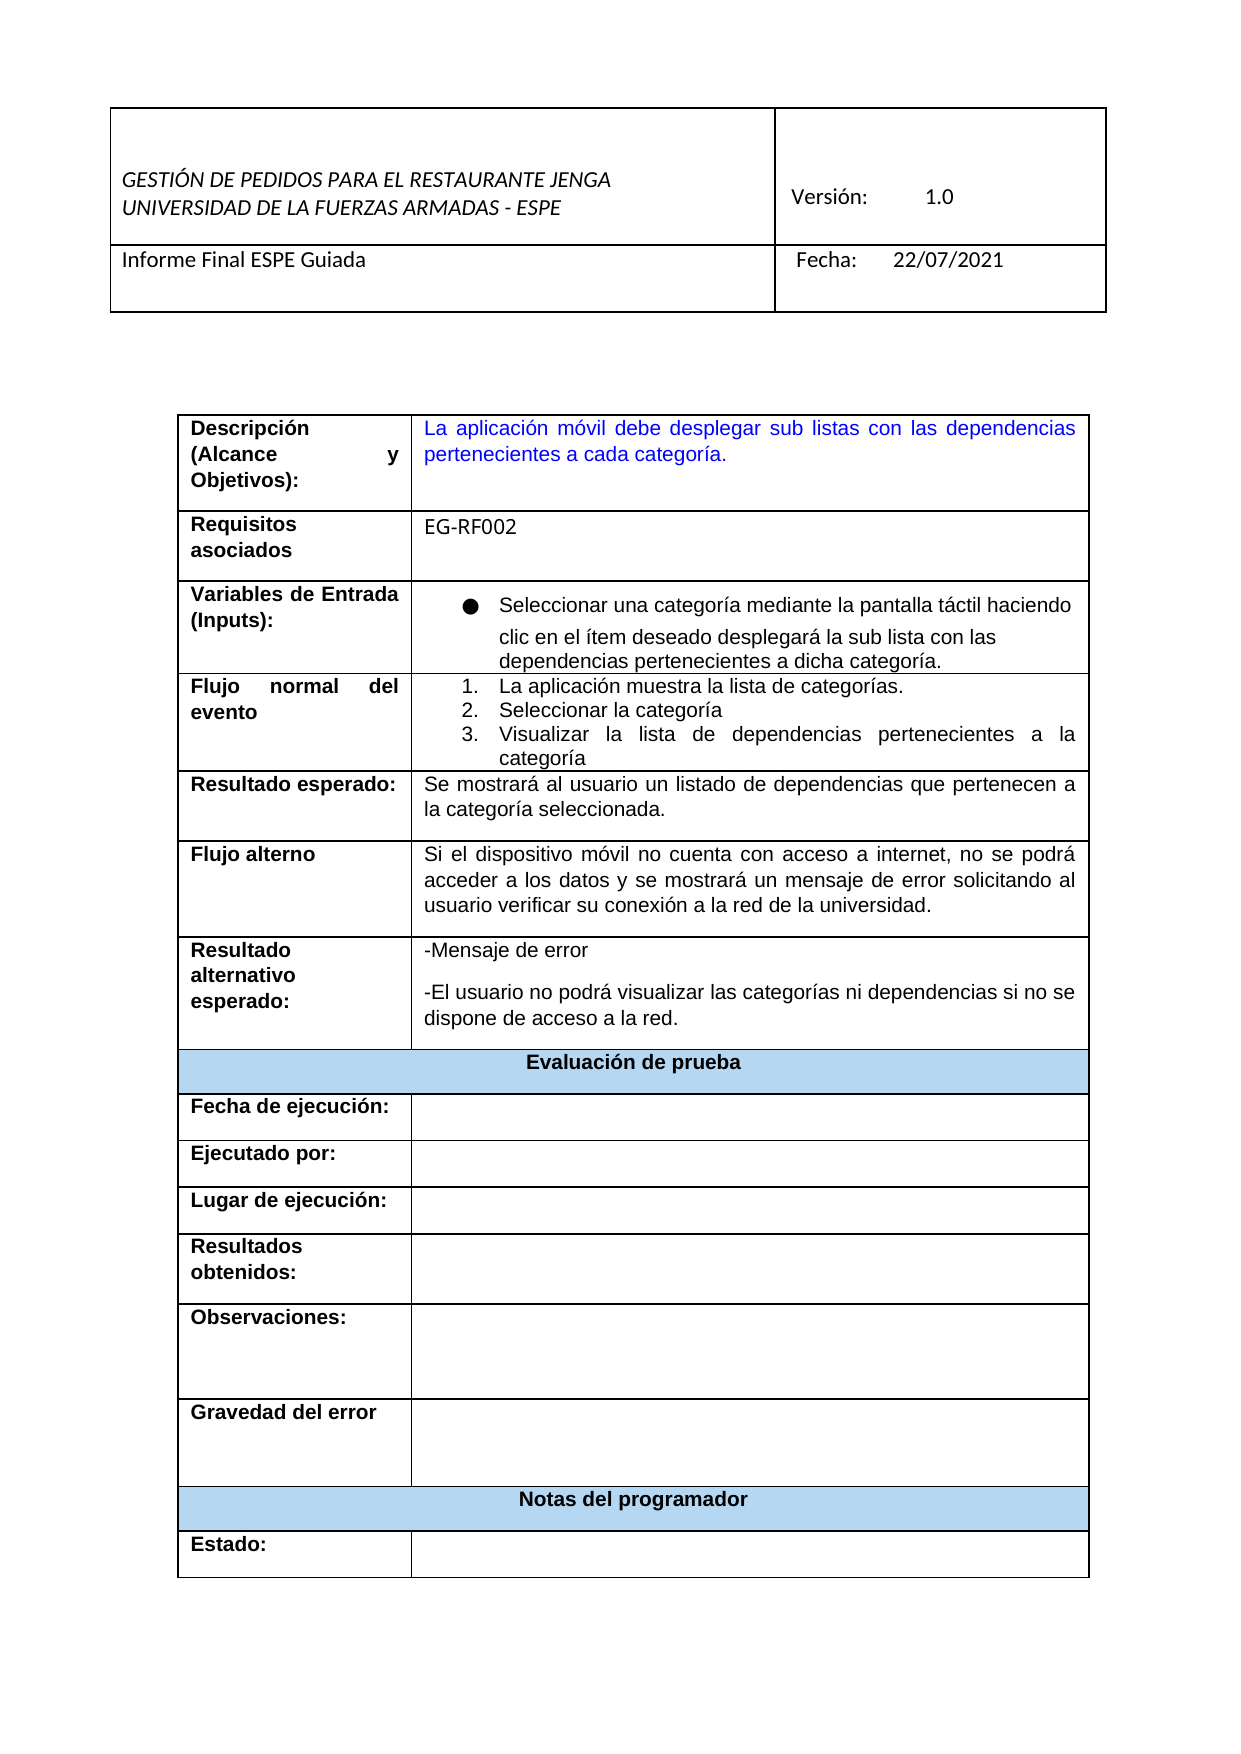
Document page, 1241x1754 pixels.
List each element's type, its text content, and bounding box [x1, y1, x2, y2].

table_cell La aplicación muestra la lista de categorías. Seleccionar la categoría Visualizar la lista de dependencias pertenecientes a la categoría [412, 674, 1088, 770]
table_cell Resultado alternativo esperado: [179, 938, 411, 1048]
table_cell [412, 1188, 1088, 1233]
table_cell Flujo alterno [179, 842, 411, 936]
table_cell Ejecutado por: [179, 1141, 411, 1186]
table_cell Observaciones: [179, 1305, 411, 1398]
table_cell Seleccionar una categoría mediante la pantalla táctil haciendo clic en el ítem deseado desplegará la sub lista con las dependencias pertenecientes a dicha categoría. [412, 582, 1088, 672]
table_cell [412, 1141, 1088, 1186]
table_cell [412, 1305, 1088, 1398]
table_cell [412, 1400, 1088, 1486]
table_cell Notas del programador [179, 1487, 1088, 1530]
table_cell Lugar de ejecución: [179, 1188, 411, 1233]
table_cell Resultados obtenidos: [179, 1235, 411, 1303]
table_cell Si el dispositivo móvil no cuenta con acceso a internet, no se podrá acceder a los datos y se mostrará un mensaje de error solicitando al usuario verificar su conexión a la red de la universidad. [412, 842, 1088, 936]
table_cell Estado: [179, 1532, 411, 1577]
table_cell EG-RF002 [412, 512, 1088, 580]
table_cell Resultado esperado: [179, 772, 411, 840]
table_cell -Mensaje de error -El usuario no podrá visualizar las categorías ni dependencias si no se dispone de acceso a la red. [412, 938, 1088, 1048]
table_cell Fecha de ejecución: [179, 1095, 411, 1139]
table_cell Requisitos asociados [179, 512, 411, 580]
table_cell Evaluación de prueba [179, 1050, 1088, 1093]
table_cell La aplicación móvil debe desplegar sub listas con las dependencias pertenecientes a cada categoría. [412, 416, 1088, 510]
table_cell Descripción (Alcance y Objetivos): [179, 416, 411, 510]
table_cell [412, 1095, 1088, 1139]
table_cell Se mostrará al usuario un listado de dependencias que pertenecen a la categoría seleccionada. [412, 772, 1088, 840]
table_cell [412, 1532, 1088, 1577]
table_cell Gravedad del error [179, 1400, 411, 1486]
table_cell Variables de Entrada (Inputs): [179, 582, 411, 672]
table_cell Flujo normal del evento [179, 674, 411, 770]
table_cell [412, 1235, 1088, 1303]
